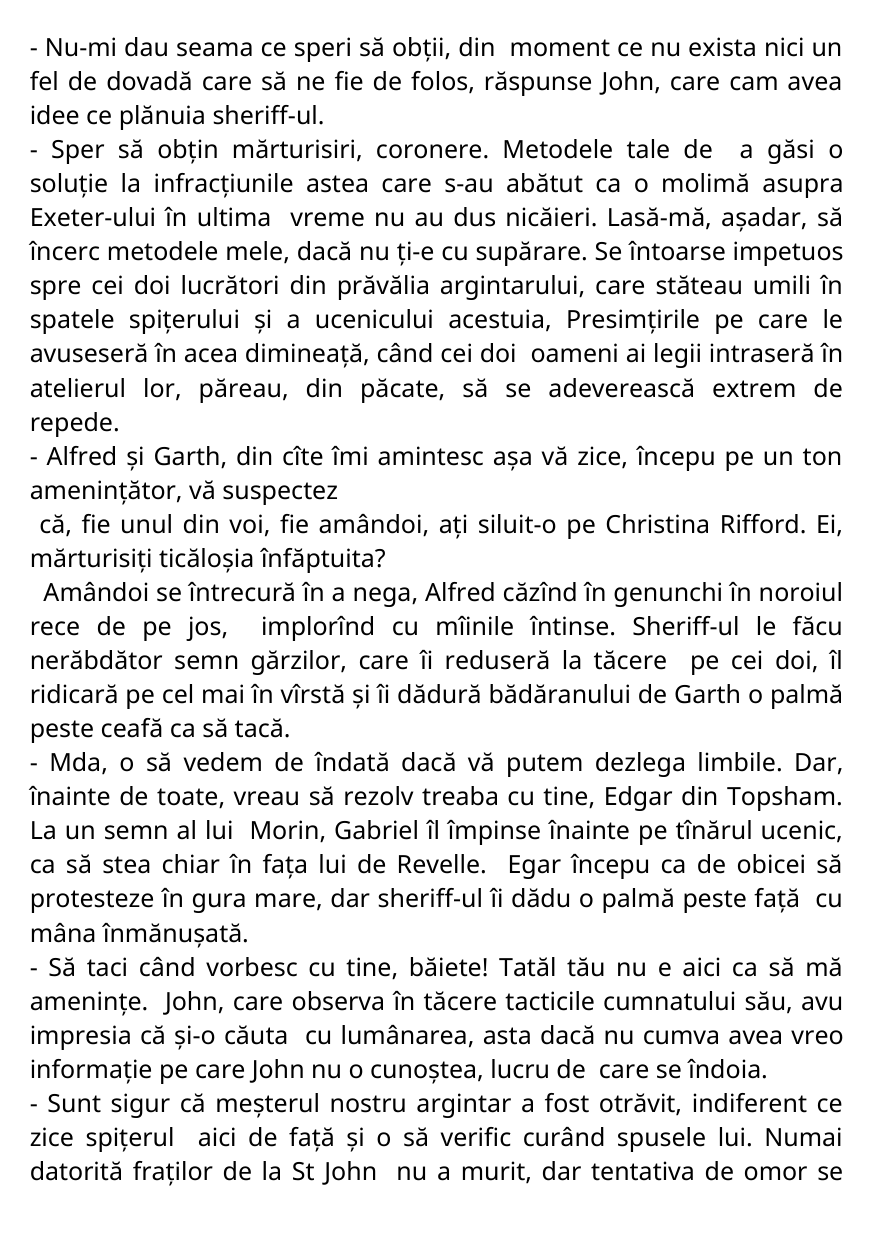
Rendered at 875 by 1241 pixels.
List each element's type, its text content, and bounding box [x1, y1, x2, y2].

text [29, 1086, 844, 1188]
text - Să taci când vorbesc cu tine, băiete! Tatăl tău nu e aici ca să mă ameninţe. John, care observa în tăcere tacticile cumnatului său, avu impresia că şi-o căuta cu lumânarea, asta dacă nu cumva avea vreo informaţie pe care John nu o cunoştea, lucru de care se îndoia. [29, 949, 844, 1086]
text - Sper să obţin mărturisiri, coronere. Metodele tale de a găsi o soluţie la infracţiunile astea care s-au abătut ca o molimă asupra Exeter-ului în ultima vreme nu au dus nicăieri. Lasă-mă, aşadar, să încerc metodele mele, dacă nu ţi-e cu supărare. Se întoarse impetuos spre cei doi lucrători din prăvălia argintarului, care stăteau umili în spatele spiţerului şi a ucenicului acestuia, Presimţirile pe care le avuseseră în acea dimineaţă, când cei doi oameni ai legii intraseră în atelierul lor, păreau, din păcate, să se adeverească extrem de repede. [29, 132, 844, 438]
text - Nu-mi dau seama ce speri să obţii, din moment ce nu exista nici un fel de dovadă care să ne fie de folos, răspunse John, care cam avea idee ce plănuia sheriff-ul. [29, 29, 844, 132]
text - Mda, o să vedem de îndată dacă vă putem dezlega limbile. Dar, înainte de toate, vreau să rezolv treaba cu tine, Edgar din Topsham. La un semn al lui Morin, Gabriel îl împinse înainte pe tînărul ucenic, ca să stea chiar în faţa lui de Revelle. Egar începu ca de obicei să protesteze în gura mare, dar sheriff-ul îi dădu o palmă peste faţă cu mâna înmănuşată. [29, 745, 844, 949]
text - Alfred şi Garth, din cîte îmi amintesc aşa vă zice, începu pe un ton ameninţător, vă suspectez [29, 438, 844, 506]
text că, fie unul din voi, fie amândoi, aţi siluit-o pe Christina Rifford. Ei, mărturisiţi ticăloşia înfăptuita? [29, 506, 844, 574]
text Amândoi se întrecură în a nega, Alfred căzînd în genunchi în noroiul rece de pe jos, implorînd cu mîinile întinse. Sheriff-ul le făcu nerăbdător semn gărzilor, care îi reduseră la tăcere pe cei doi, îl ridicară pe cel mai în vîrstă şi îi dădură bădăranului de Garth o palmă peste ceafă ca să tacă. [29, 574, 844, 745]
